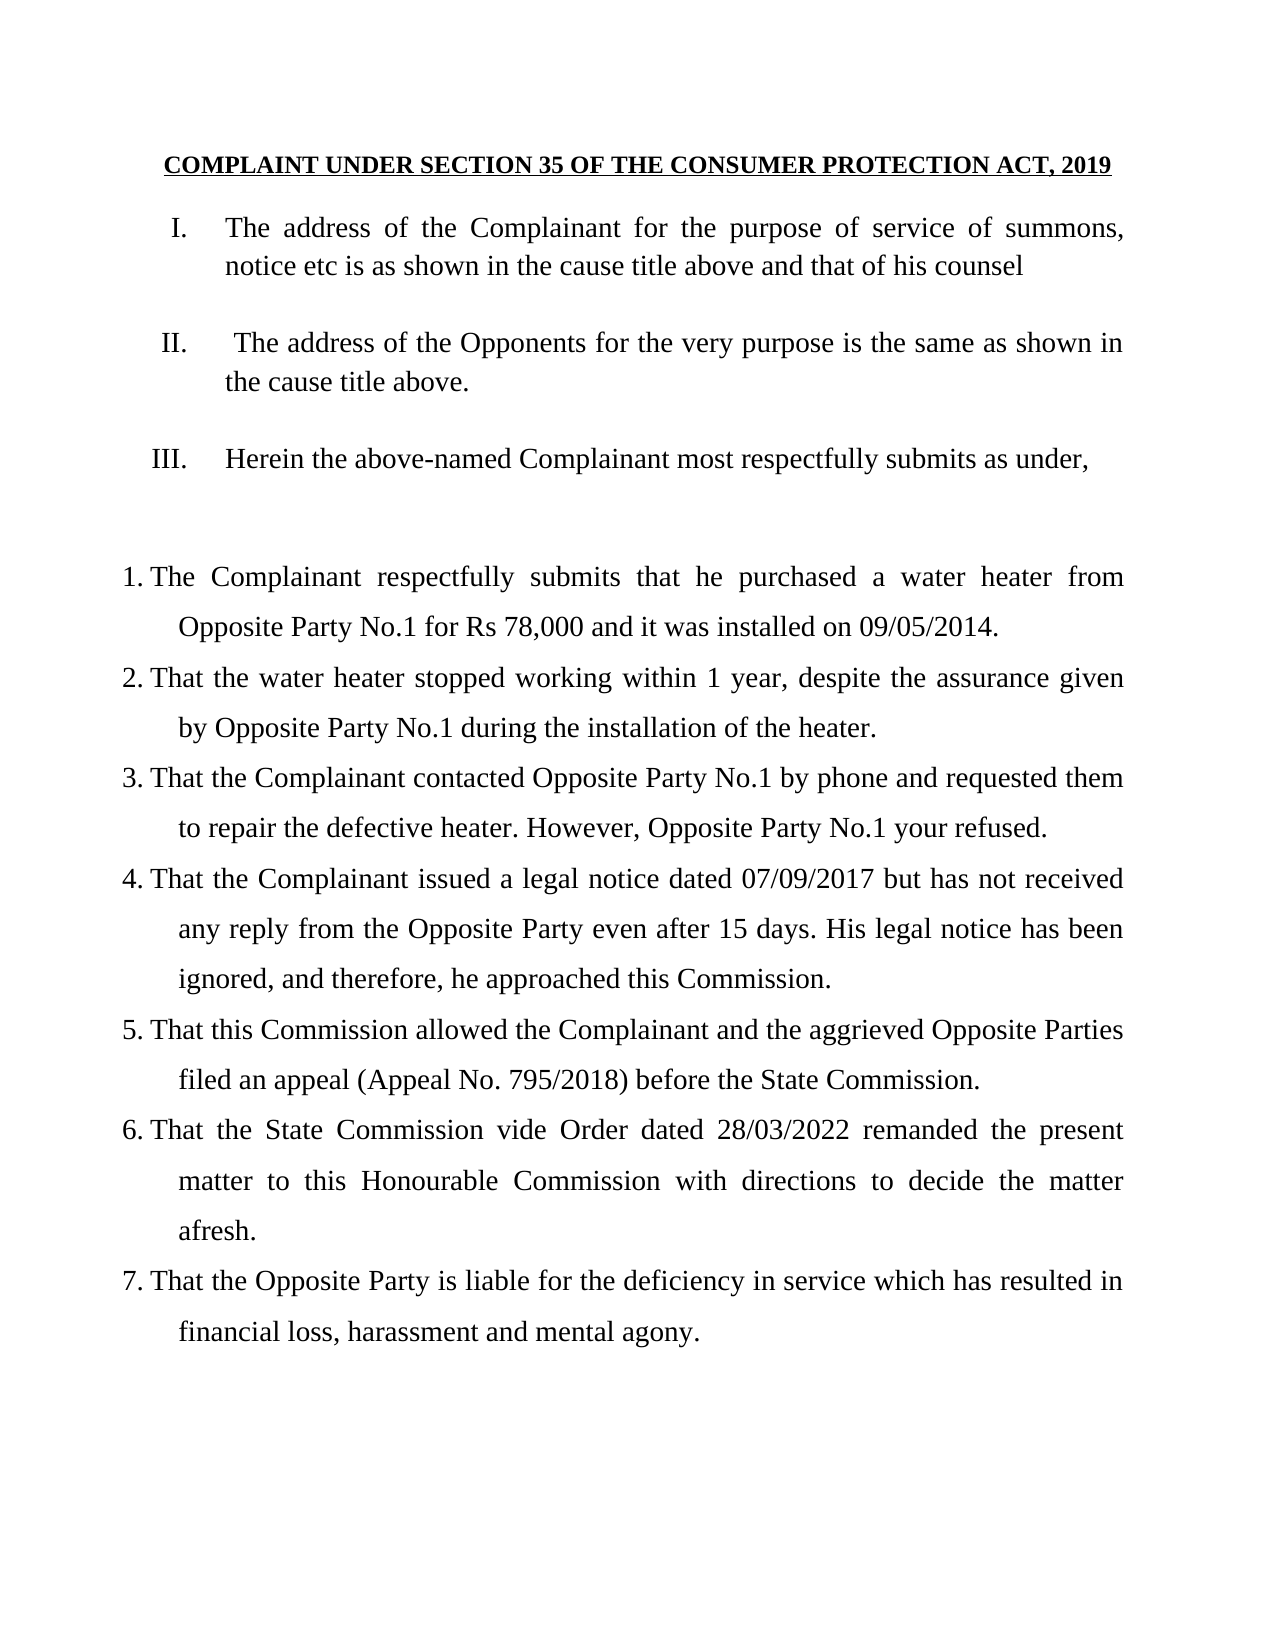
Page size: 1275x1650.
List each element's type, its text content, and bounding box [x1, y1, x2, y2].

list That the Opposite Party is liable for the deficiency in service which has resulted in financial loss, harassment and mental agony. [122, 1263, 1125, 1347]
list Herein the above-named Complainant most respectfully submits as under, [187, 441, 1125, 474]
list The address of the Opponents for the very purpose is the same as shown in the cause title above. [187, 325, 1125, 397]
list The Complainant respectfully submits that he purchased a water heater from Opposite Party No.1 for Rs 78,000 and it was installed on 09/05/2014. [122, 559, 1125, 643]
text COMPLAINT UNDER SECTION 35 OF THE CONSUMER PROTECTION ACT, 2019 [150, 150, 1125, 179]
list That the State Commission vide Order dated 28/03/2022 remanded the present matter to this Honourable Commission with directions to decide the matter afresh. [122, 1112, 1125, 1247]
list That the water heater stopped working within 1 year, despite the assurance given by Opposite Party No.1 during the installation of the heater. [122, 660, 1125, 743]
list That the Complainant issued a legal notice dated 07/09/2017 but has not received any reply from the Opposite Party even after 15 days. His legal notice has been ignored, and therefore, he approached this Commission. [122, 861, 1125, 995]
list The address of the Complainant for the purpose of service of summons, notice etc is as shown in the cause title above and that of his counsel [187, 210, 1125, 282]
list That the Complainant contacted Opposite Party No.1 by phone and requested them to repair the defective heater. However, Opposite Party No.1 your refused. [122, 760, 1125, 844]
list That this Commission allowed the Complainant and the aggrieved Opposite Parties filed an appeal (Appeal No. 795/2018) before the State Commission. [122, 1012, 1125, 1096]
